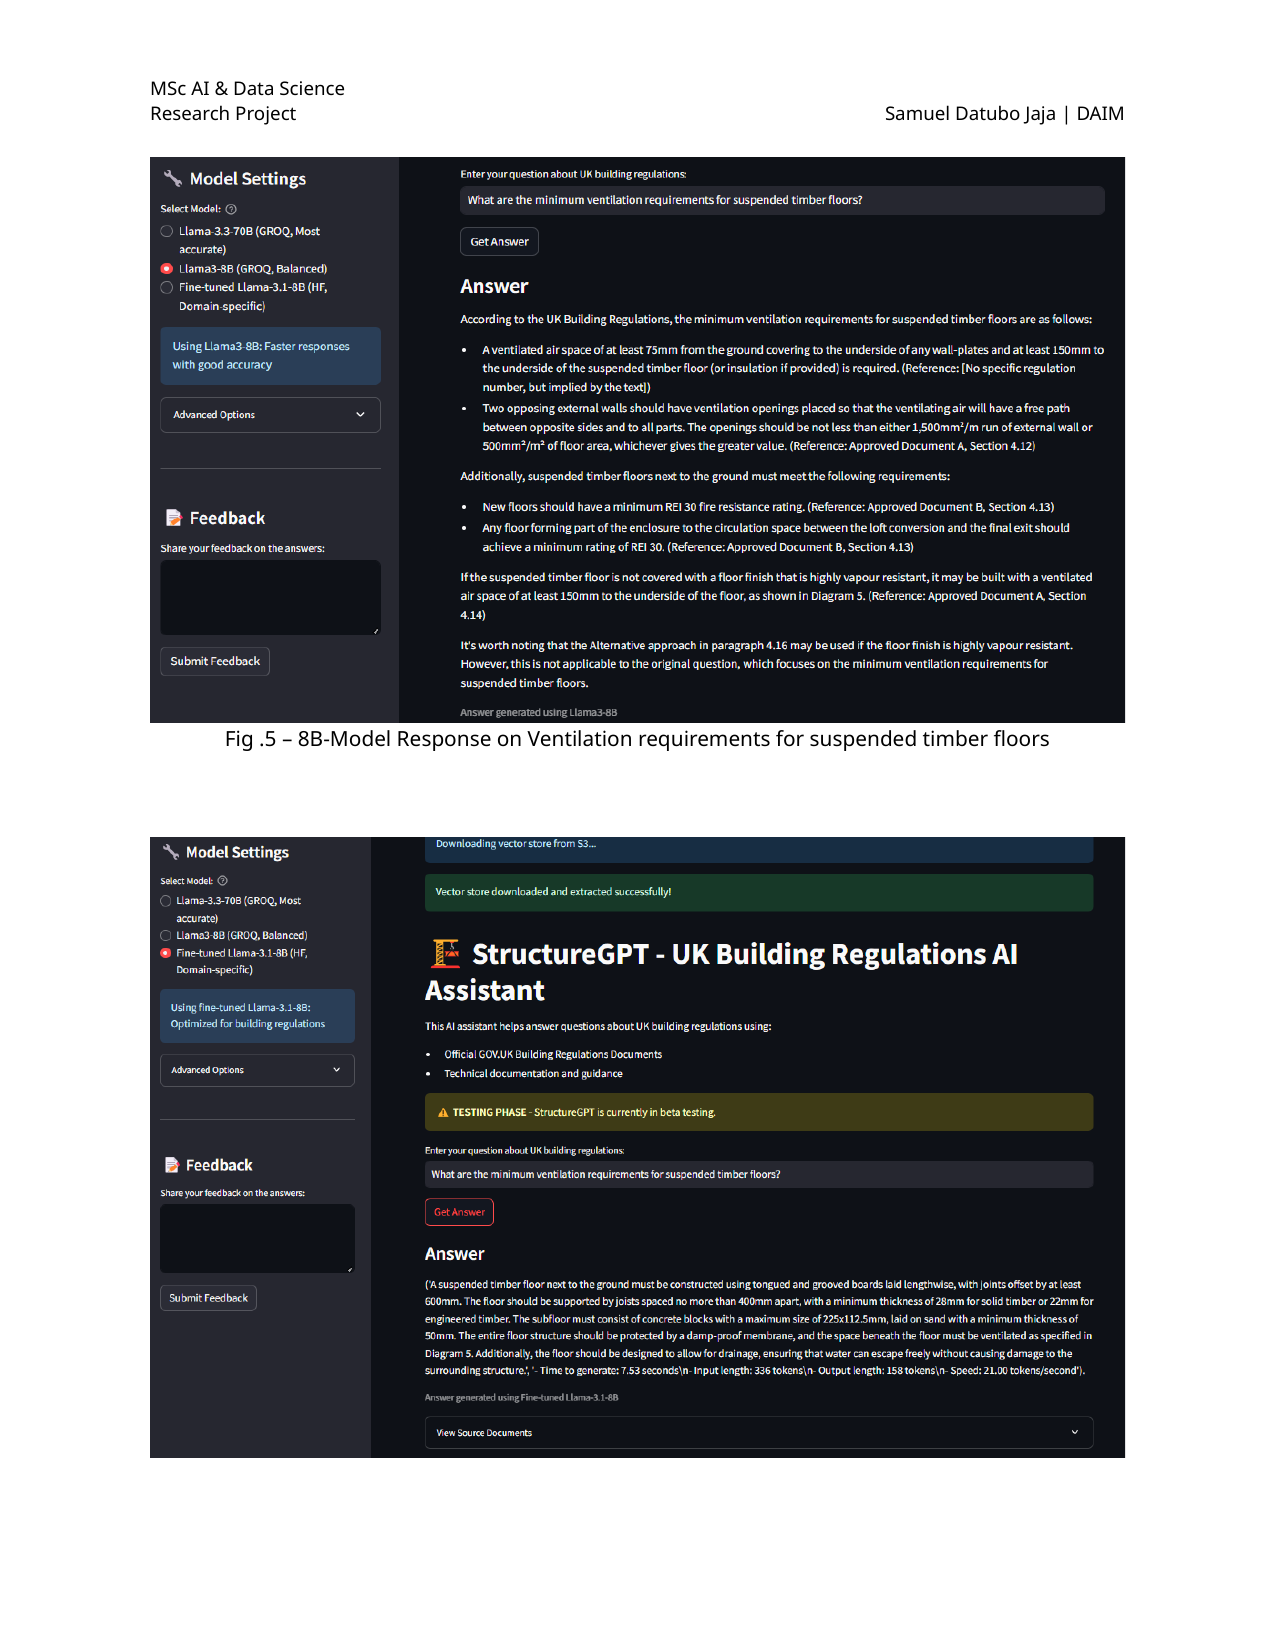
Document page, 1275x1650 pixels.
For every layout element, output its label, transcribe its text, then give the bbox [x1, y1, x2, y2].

picture [150, 837, 1125, 1458]
text Fig .5 – 8B-Model Response on Ventilation requirements for suspended timber floors [150, 723, 1125, 753]
picture [150, 157, 1125, 723]
